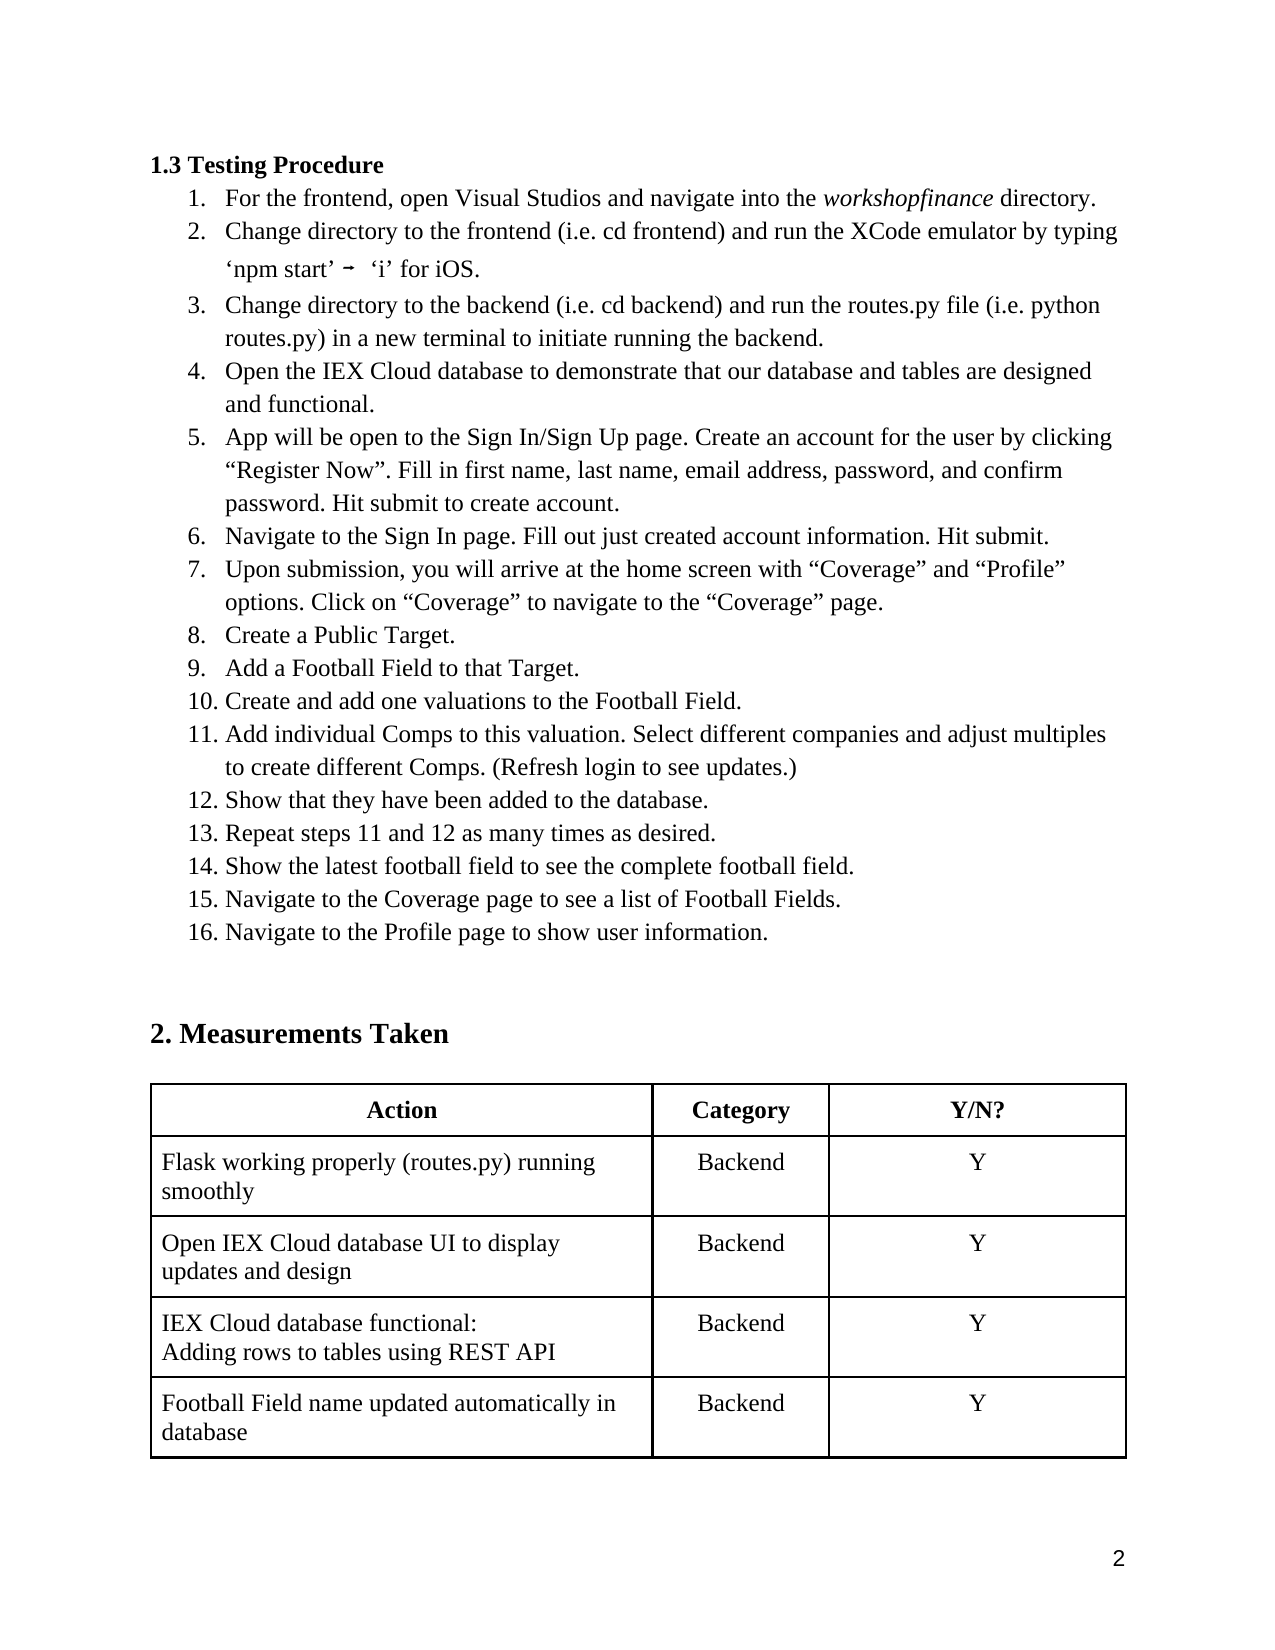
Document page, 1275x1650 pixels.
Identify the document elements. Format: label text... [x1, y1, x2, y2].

table_header Action [152, 1085, 651, 1135]
table_cell Backend [654, 1137, 828, 1215]
list Change directory to the frontend (i.e. cd frontend) and run the XCode emulator by typing ‘npm start’ → ‘i’ for iOS. [187, 216, 1125, 285]
table_cell Backend [654, 1217, 828, 1296]
table_cell Y [830, 1298, 1125, 1376]
list Navigate to the Profile page to show user information. [187, 917, 1125, 946]
table_header Y/N? [830, 1085, 1125, 1135]
list For the frontend, open Visual Studios and navigate into the workshopfinance directory. [187, 183, 1125, 212]
list Create and add one valuations to the Football Field. [187, 686, 1125, 715]
text 2. Measurements Taken [150, 1016, 1125, 1050]
list Add a Football Field to that Target. [187, 653, 1125, 682]
table_cell Y [830, 1378, 1125, 1456]
table_cell Open IEX Cloud database UI to display updates and design [152, 1217, 651, 1296]
table_cell Backend [654, 1378, 828, 1456]
list Upon submission, you will arrive at the home screen with “Coverage” and “Profile” options. Click on “Coverage” to navigate to the “Coverage” page. [187, 554, 1125, 616]
list App will be open to the Sign In/Sign Up page. Create an account for the user by clicking “Register Now”. Fill in first name, last name, email address, password, and confirm password. Hit submit to create account. [187, 422, 1125, 517]
text 1.3 Testing Procedure [150, 150, 1125, 179]
list Show that they have been added to the database. [187, 785, 1125, 814]
list Repeat steps 11 and 12 as many times as desired. [187, 818, 1125, 847]
table_cell Backend [654, 1298, 828, 1376]
table_cell Y [830, 1217, 1125, 1296]
list Change directory to the backend (i.e. cd backend) and run the routes.py file (i.e. python routes.py) in a new terminal to initiate running the backend. [187, 290, 1125, 352]
list Navigate to the Coverage page to see a list of Football Fields. [187, 884, 1125, 913]
table_cell Football Field name updated automatically in database [152, 1378, 651, 1456]
list Add individual Comps to this valuation. Select different companies and adjust multiples to create different Comps. (Refresh login to see updates.) [187, 719, 1125, 781]
list Show the latest football field to see the complete football field. [187, 851, 1125, 880]
table_cell Y [830, 1137, 1125, 1215]
list Create a Public Target. [187, 620, 1125, 649]
table_cell Flask working properly (routes.py) running smoothly [152, 1137, 651, 1215]
table_header Category [654, 1085, 828, 1135]
list Navigate to the Sign In page. Fill out just created account information. Hit submit. [187, 521, 1125, 550]
table_cell IEX Cloud database functional: Adding rows to tables using REST API [152, 1298, 651, 1376]
list Open the IEX Cloud database to demonstrate that our database and tables are designed and functional. [187, 356, 1125, 418]
